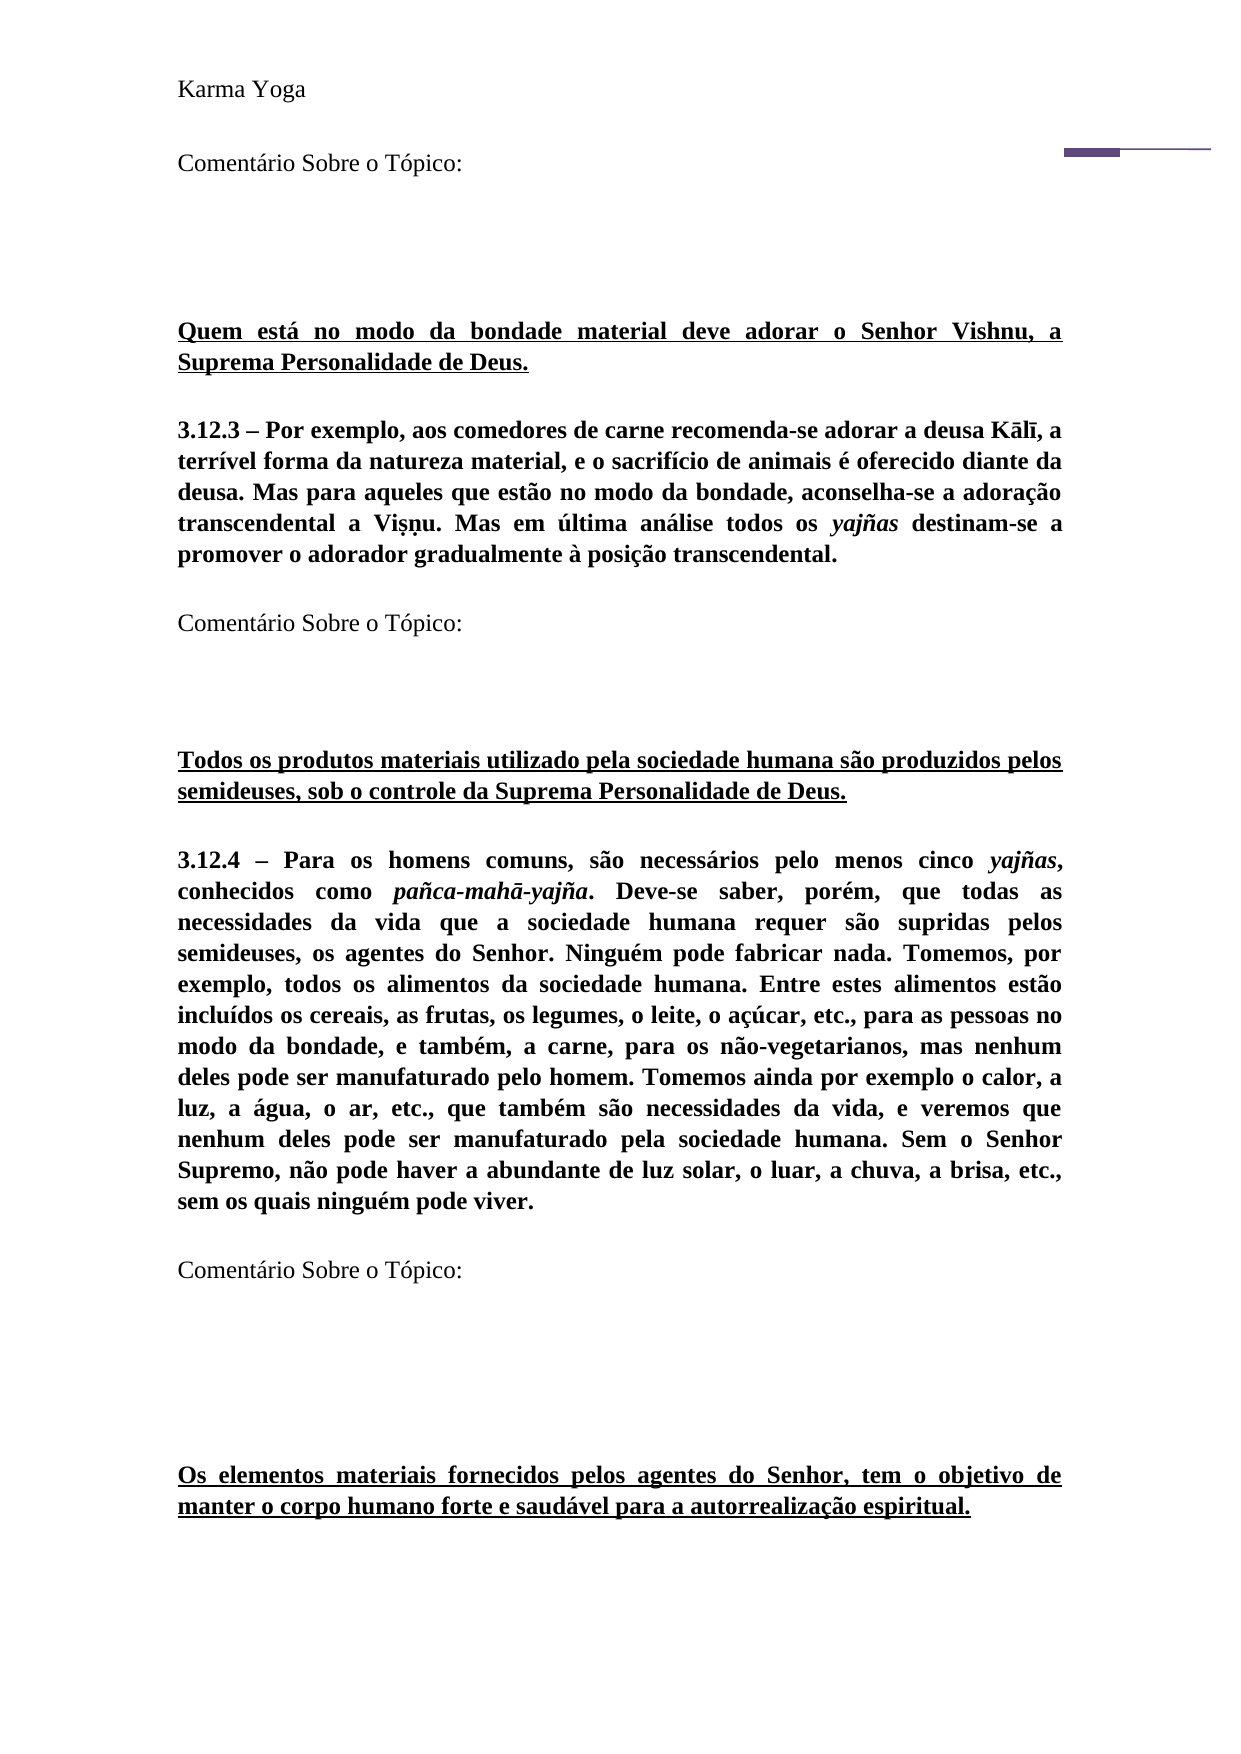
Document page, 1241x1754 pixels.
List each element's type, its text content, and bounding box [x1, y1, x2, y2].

text Os elementos materiais fornecidos pelos agentes do Senhor, tem o objetivo de manter o corpo humano forte e saudável para a autorrealização espiritual. [177, 1460, 1063, 1520]
text 3.12.3 – Por exemplo, aos comedores de carne recomenda-se adorar a deusa Kālī, a terrível forma da natureza material, e o sacrifício de animais é oferecido diante da deusa. Mas para aqueles que estão no modo da bondade, aconselha-se a adoração transcendental a Viṣṇu. Mas em última análise todos os yajñas destinam-se a promover o adorador gradualmente à posição transcendental. [177, 415, 1063, 568]
text Todos os produtos materiais utilizado pela sociedade humana são produzidos pelos semideuses, sob o controle da Suprema Personalidade de Deus. [177, 771, 1063, 805]
text Todos os produtos materiais utilizado pela sociedade humana são produzidos pelos semideuses, sob o controle da Suprema Personalidade de Deus. [177, 745, 1063, 770]
text 3.12.4 – Para os homens comuns, são necessários pelo menos cinco yajñas, conhecidos como pañca-mahā-yajña. Deve-se saber, porém, que todas as necessidades da vida que a sociedade humana requer são supridas pelos semideuses, os agentes do Senhor. Ninguém pode fabricar nada. Tomemos, por exemplo, todos os alimentos da sociedade humana. Entre estes alimentos estão incluídos os cereais, as frutas, os legumes, o leite, o açúcar, etc., para as pessoas no modo da bondade, e também, a carne, para os não-vegetarianos, mas nenhum deles pode ser manufaturado pelo homem. Tomemos ainda por exemplo o calor, a luz, a água, o ar, etc., que também são necessidades da vida, e veremos que nenhum deles pode ser manufaturado pela sociedade humana. Sem o Senhor Supremo, não pode haver a abundante de luz solar, o luar, a chuva, a brisa, etc., sem os quais ninguém pode viver. [177, 845, 1063, 1215]
text Comentário Sobre o Tópico: [177, 148, 1063, 176]
text Comentário Sobre o Tópico: [177, 608, 1063, 637]
text Quem está no modo da bondade material deve adorar o Senhor Vishnu, a Suprema Personalidade de Deus. [177, 316, 1063, 341]
text Comentário Sobre o Tópico: [177, 1255, 1063, 1283]
text Quem está no modo da bondade material deve adorar o Senhor Vishnu, a Suprema Personalidade de Deus. [177, 342, 1063, 376]
